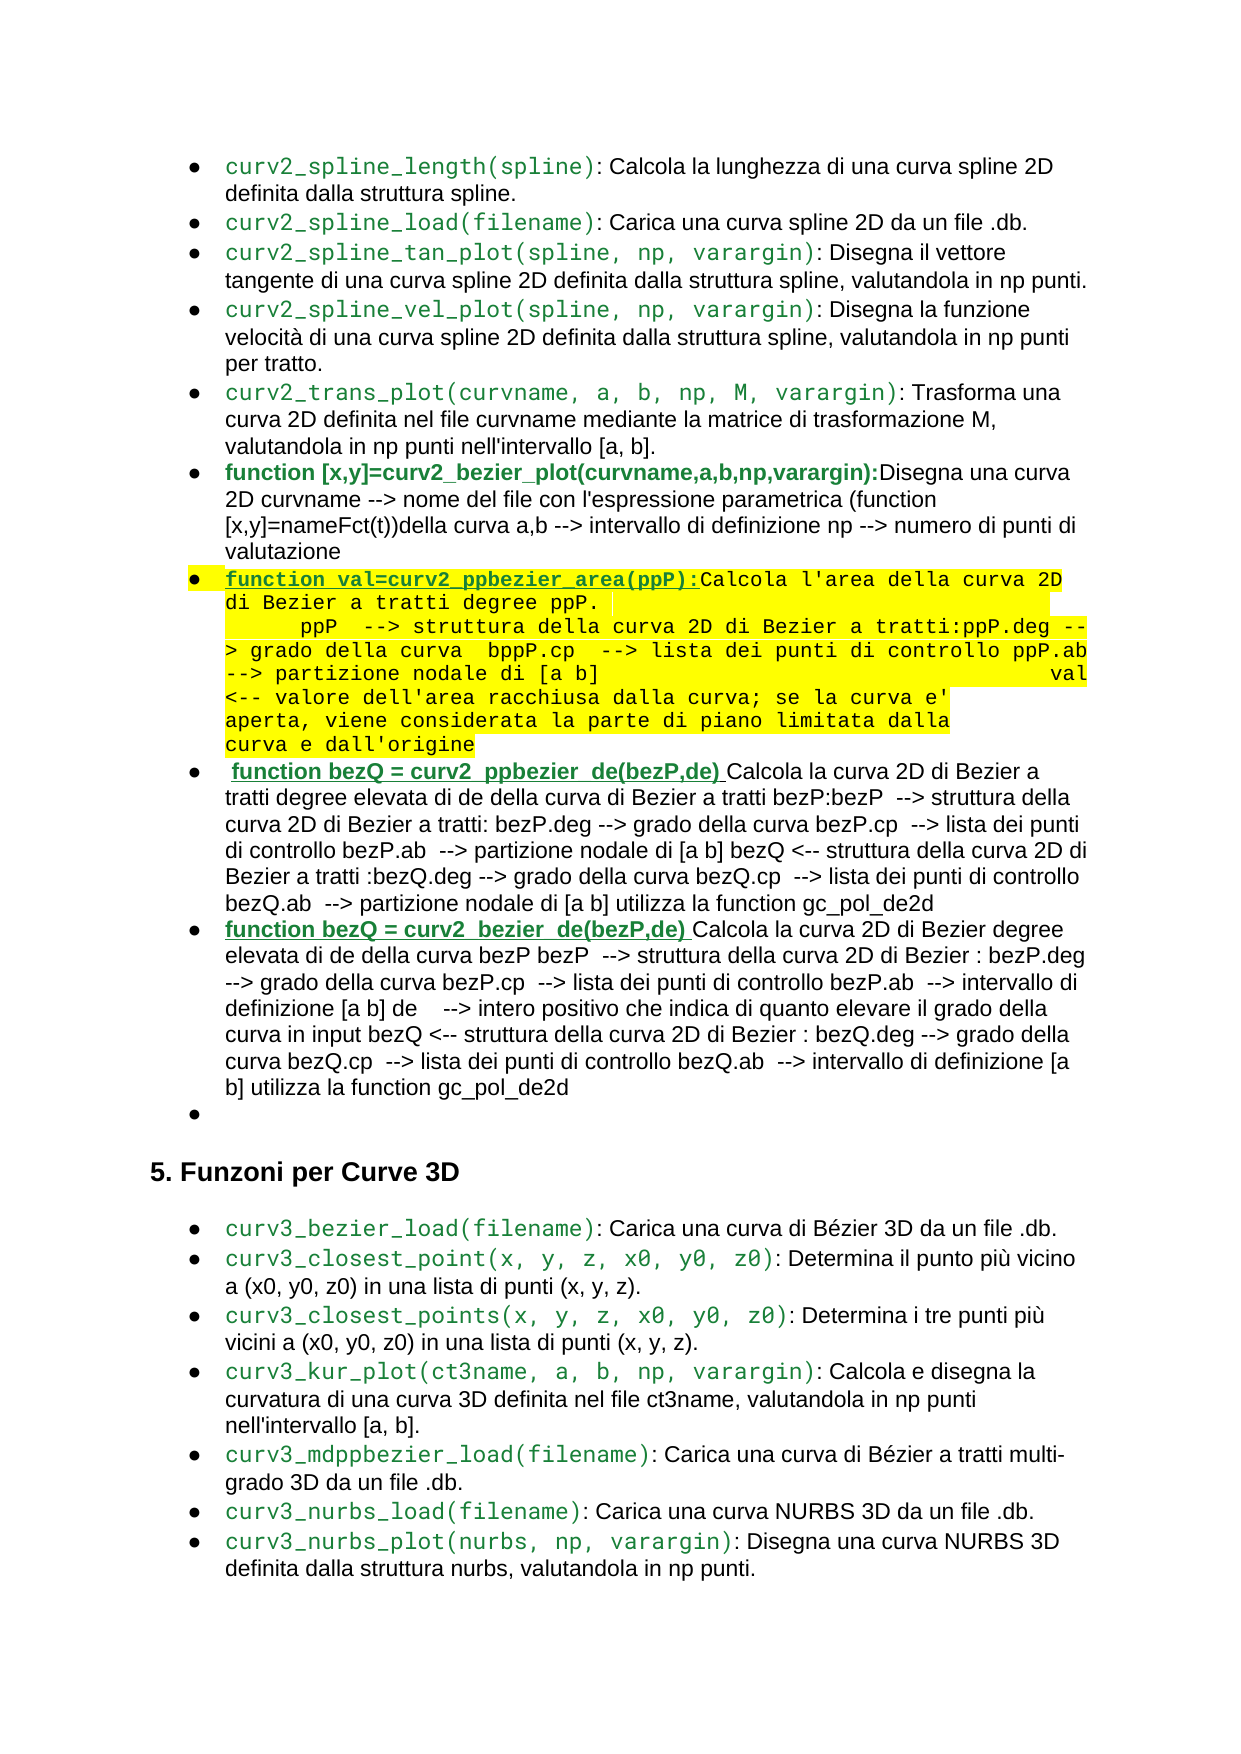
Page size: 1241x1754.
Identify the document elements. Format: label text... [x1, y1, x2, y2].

subtitle 5. Funzoni per Curve 3D [150, 1156, 1090, 1187]
list curv3_closest_points(x, y, z, x0, y0, z0): Determina i tre punti più vicini a (x0, y0, z0) in una lista di punti (x, y, z). [187, 1299, 1090, 1356]
list function val=curv2_ppbezier_area(ppP):Calcola l'area della curva 2D di Bezier a tratti degree ppP. ppP --> struttura della curva 2D di Bezier a tratti:ppP.deg --> grado della curva bppP.cp --> lista dei punti di controllo ppP.ab --> partizione nodale di [a b] val <-- valore dell'area racchiusa dalla curva; se la curva e' aperta, viene considerata la parte di piano limitata dalla curva e dall'origine [187, 564, 1090, 758]
list function [x,y]=curv2_bezier_plot(curvname,a,b,np,varargin):Disegna una curva 2D curvname --> nome del file con l'espressione parametrica (function [x,y]=nameFct(t))della curva a,b --> intervallo di definizione np --> numero di punti di valutazione [187, 459, 1090, 564]
list curv3_mdppbezier_load(filename): Carica una curva di Bézier a tratti multi-grado 3D da un file .db. [187, 1438, 1090, 1495]
list curv3_nurbs_load(filename): Carica una curva NURBS 3D da un file .db. [187, 1495, 1090, 1525]
list function bezQ = curv2_bezier_de(bezP,de) Calcola la curva 2D di Bezier degree elevata di de della curva bezP bezP --> struttura della curva 2D di Bezier : bezP.deg --> grado della curva bezP.cp --> lista dei punti di controllo bezP.ab --> intervallo di definizione [a b] de --> intero positivo che indica di quanto elevare il grado della curva in input bezQ <-- struttura della curva 2D di Bezier : bezQ.deg --> grado della curva bezQ.cp --> lista dei punti di controllo bezQ.ab --> intervallo di definizione [a b] utilizza la function gc_pol_de2d [187, 916, 1090, 1100]
list curv2_spline_vel_plot(spline, np, varargin): Disegna la funzione velocità di una curva spline 2D definita dalla struttura spline, valutandola in np punti per tratto. [187, 293, 1090, 376]
list curv3_nurbs_plot(nurbs, np, varargin): Disegna una curva NURBS 3D definita dalla struttura nurbs, valutandola in np punti. [187, 1525, 1090, 1582]
list curv3_bezier_load(filename): Carica una curva di Bézier 3D da un file .db. [187, 1212, 1090, 1242]
list curv2_spline_length(spline): Calcola la lunghezza di una curva spline 2D definita dalla struttura spline. [187, 150, 1090, 207]
list function bezQ = curv2_ppbezier_de(bezP,de) Calcola la curva 2D di Bezier a tratti degree elevata di de della curva di Bezier a tratti bezP:bezP --> struttura della curva 2D di Bezier a tratti: bezP.deg --> grado della curva bezP.cp --> lista dei punti di controllo bezP.ab --> partizione nodale di [a b] bezQ <-- struttura della curva 2D di Bezier a tratti :bezQ.deg --> grado della curva bezQ.cp --> lista dei punti di controllo bezQ.ab --> partizione nodale di [a b] utilizza la function gc_pol_de2d [187, 758, 1090, 916]
list curv3_kur_plot(ct3name, a, b, np, varargin): Calcola e disegna la curvatura di una curva 3D definita nel file ct3name, valutandola in np punti nell'intervallo [a, b]. [187, 1356, 1090, 1438]
list curv3_closest_point(x, y, z, x0, y0, z0): Determina il punto più vicino a (x0, y0, z0) in una lista di punti (x, y, z). [187, 1242, 1090, 1299]
list curv2_spline_tan_plot(spline, np, varargin): Disegna il vettore tangente di una curva spline 2D definita dalla struttura spline, valutandola in np punti. [187, 237, 1090, 293]
list curv2_trans_plot(curvname, a, b, np, M, varargin): Trasforma una curva 2D definita nel file curvname mediante la matrice di trasformazione M, valutandola in np punti nell'intervallo [a, b]. [187, 376, 1090, 459]
list curv2_spline_load(filename): Carica una curva spline 2D da un file .db. [187, 207, 1090, 237]
